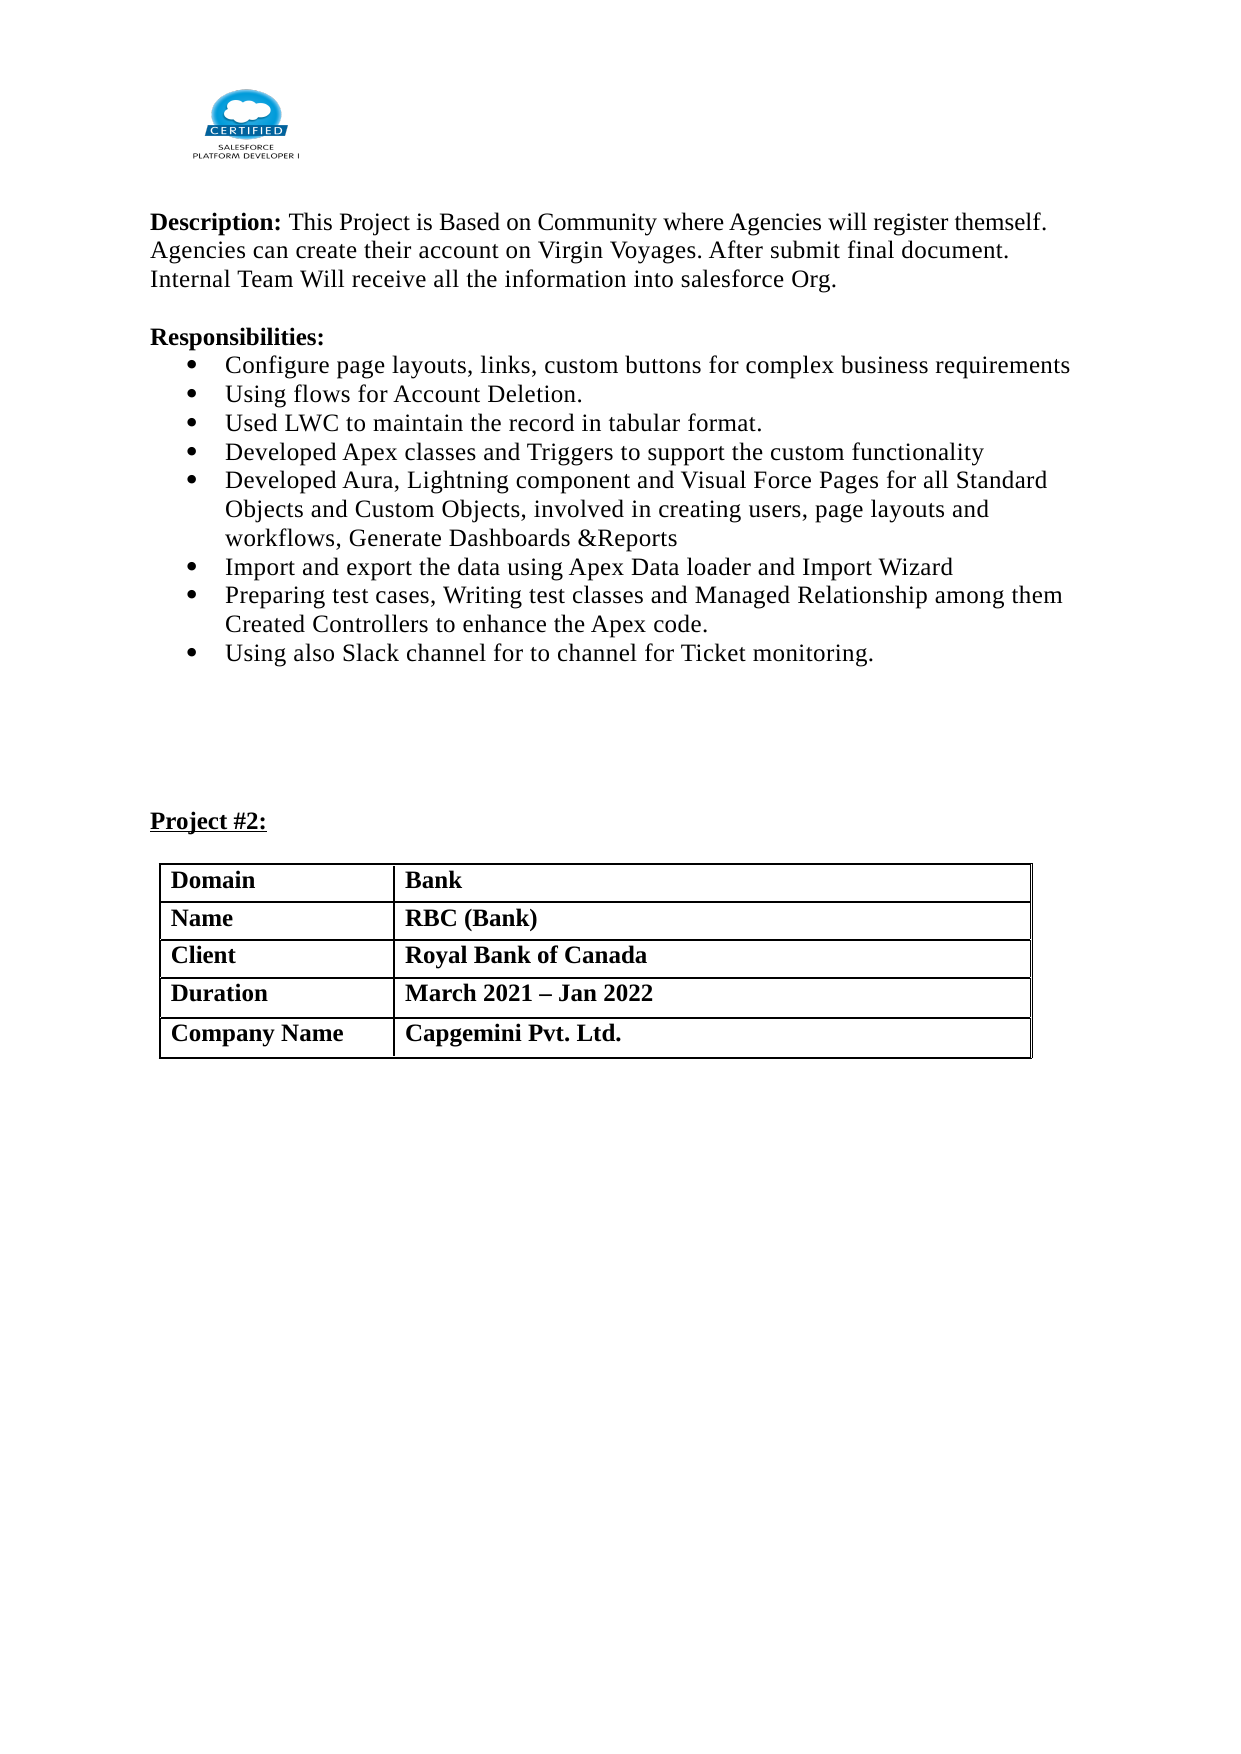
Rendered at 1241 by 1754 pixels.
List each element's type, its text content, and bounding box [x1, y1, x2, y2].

table_cell Duration [161, 979, 393, 1017]
table_cell Royal Bank of Canada [395, 941, 1030, 977]
table_header Bank [395, 865, 1030, 901]
table_cell Client [161, 941, 393, 977]
table_cell Company Name [161, 1019, 394, 1057]
table_cell March 2021 – Jan 2022 [395, 979, 1030, 1017]
table_cell Capgemini Pvt. Ltd. [394, 1019, 1030, 1057]
list Import and export the data using Apex Data loader and Import Wizard [187, 552, 1090, 580]
list Created Controllers to enhance the Apex code. [225, 609, 1090, 638]
list Used LWC to maintain the record in tabular format. [187, 408, 1090, 437]
table_header Domain [161, 865, 393, 901]
list Developed Aura, Lightning component and Visual Force Pages for all Standard Objects and Custom Objects, involved in creating users, page layouts and workflows, Generate Dashboards &Reports [187, 465, 1090, 552]
text Description: This Project is Based on Community where Agencies will register themself. Agencies can create their account on Virgin Voyages. After submit final document. Internal Team Will receive all the information into salesforce Org. [150, 207, 1090, 293]
list Developed Apex classes and Triggers to support the custom functionality [187, 437, 1090, 465]
list Using flows for Account Deletion. [187, 379, 1090, 408]
picture [150, 73, 342, 178]
table_cell Name [161, 903, 393, 939]
list Using also Slack channel for to channel for Ticket monitoring. [187, 638, 1090, 667]
table_cell RBC (Bank) [395, 903, 1030, 939]
list Configure page layouts, links, custom buttons for complex business requirements [187, 350, 1090, 379]
list Preparing test cases, Writing test classes and Managed Relationship among them [187, 580, 1090, 609]
text Responsibilities: [150, 322, 1090, 350]
subtitle Project #2: [150, 806, 1090, 834]
